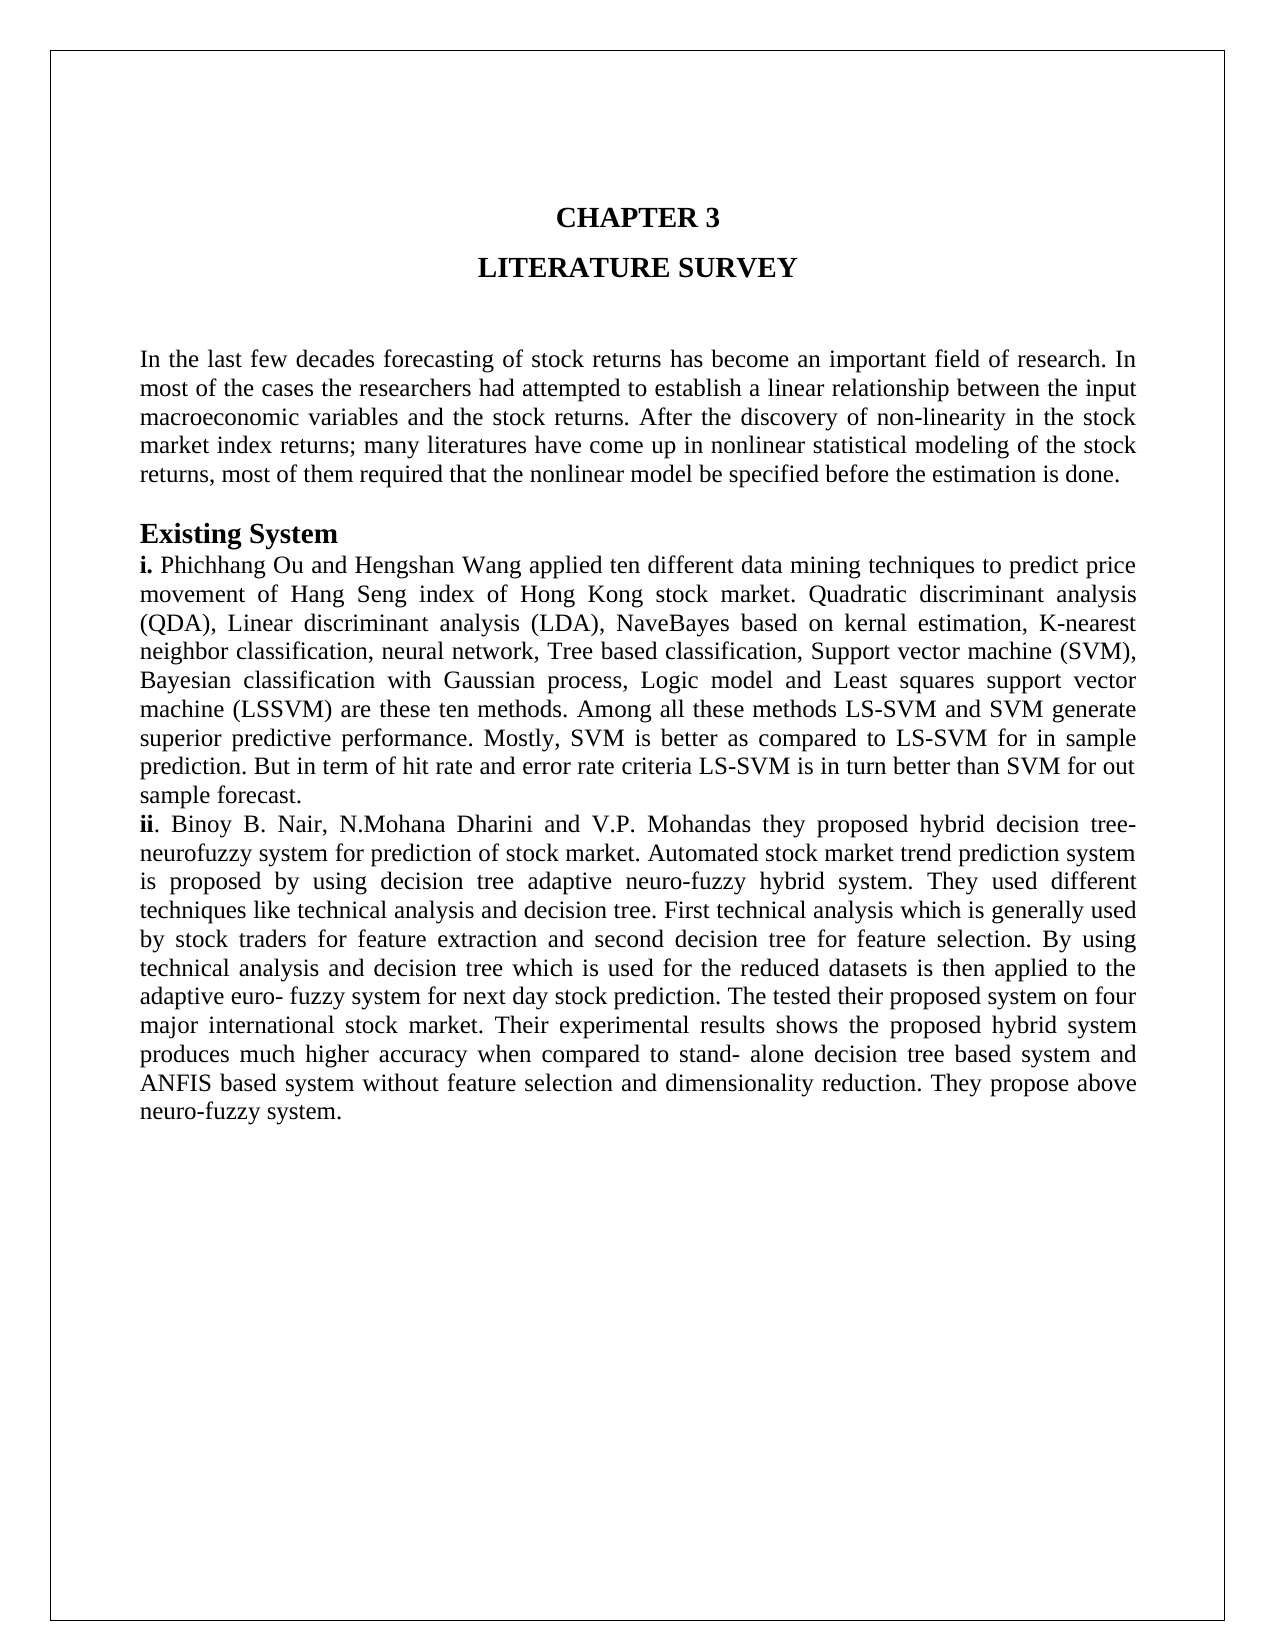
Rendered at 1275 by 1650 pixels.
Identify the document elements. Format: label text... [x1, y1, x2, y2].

text In the last few decades forecasting of stock returns has become an important field of research. In most of the cases the researchers had attempted to establish a linear relationship between the input macroeconomic variables and the stock returns. After the discovery of non-linearity in the stock market index returns; many literatures have come up in nonlinear statistical modeling of the stock returns, most of them required that the nonlinear model be specified before the estimation is done. [139, 344, 1138, 488]
text ii. Binoy B. Nair, N.Mohana Dharini and V.P. Mohandas they proposed hybrid decision tree-neurofuzzy system for prediction of stock market. Automated stock market trend prediction system is proposed by using decision tree adaptive neuro-fuzzy hybrid system. They used different techniques like technical analysis and decision tree. First technical analysis which is generally used by stock traders for feature extraction and second decision tree for feature selection. By using technical analysis and decision tree which is used for the reduced datasets is then applied to the adaptive euro- fuzzy system for next day stock prediction. The tested their proposed system on four major international stock market. Their experimental results shows the proposed hybrid system produces much higher accuracy when compared to stand- alone decision tree based system and ANFIS based system without feature selection and dimensionality reduction. They propose above neuro-fuzzy system. [139, 809, 1138, 1125]
text Existing System [139, 517, 1138, 550]
text i. Phichhang Ou and Hengshan Wang applied ten different data mining techniques to predict price movement of Hang Seng index of Hong Kong stock market. Quadratic discriminant analysis (QDA), Linear discriminant analysis (LDA), NaveBayes based on kernal estimation, K-nearest neighbor classification, neural network, Tree based classification, Support vector machine (SVM), Bayesian classification with Gaussian process, Logic model and Least squares support vector machine (LSSVM) are these ten methods. Among all these methods LS-SVM and SVM generate superior predictive performance. Mostly, SVM is better as compared to LS-SVM for in sample prediction. But in term of hit rate and error rate criteria LS-SVM is in turn better than SVM for out sample forecast. [139, 550, 1138, 809]
subtitle CHAPTER 3 LITERATURE SURVEY [477, 200, 798, 284]
